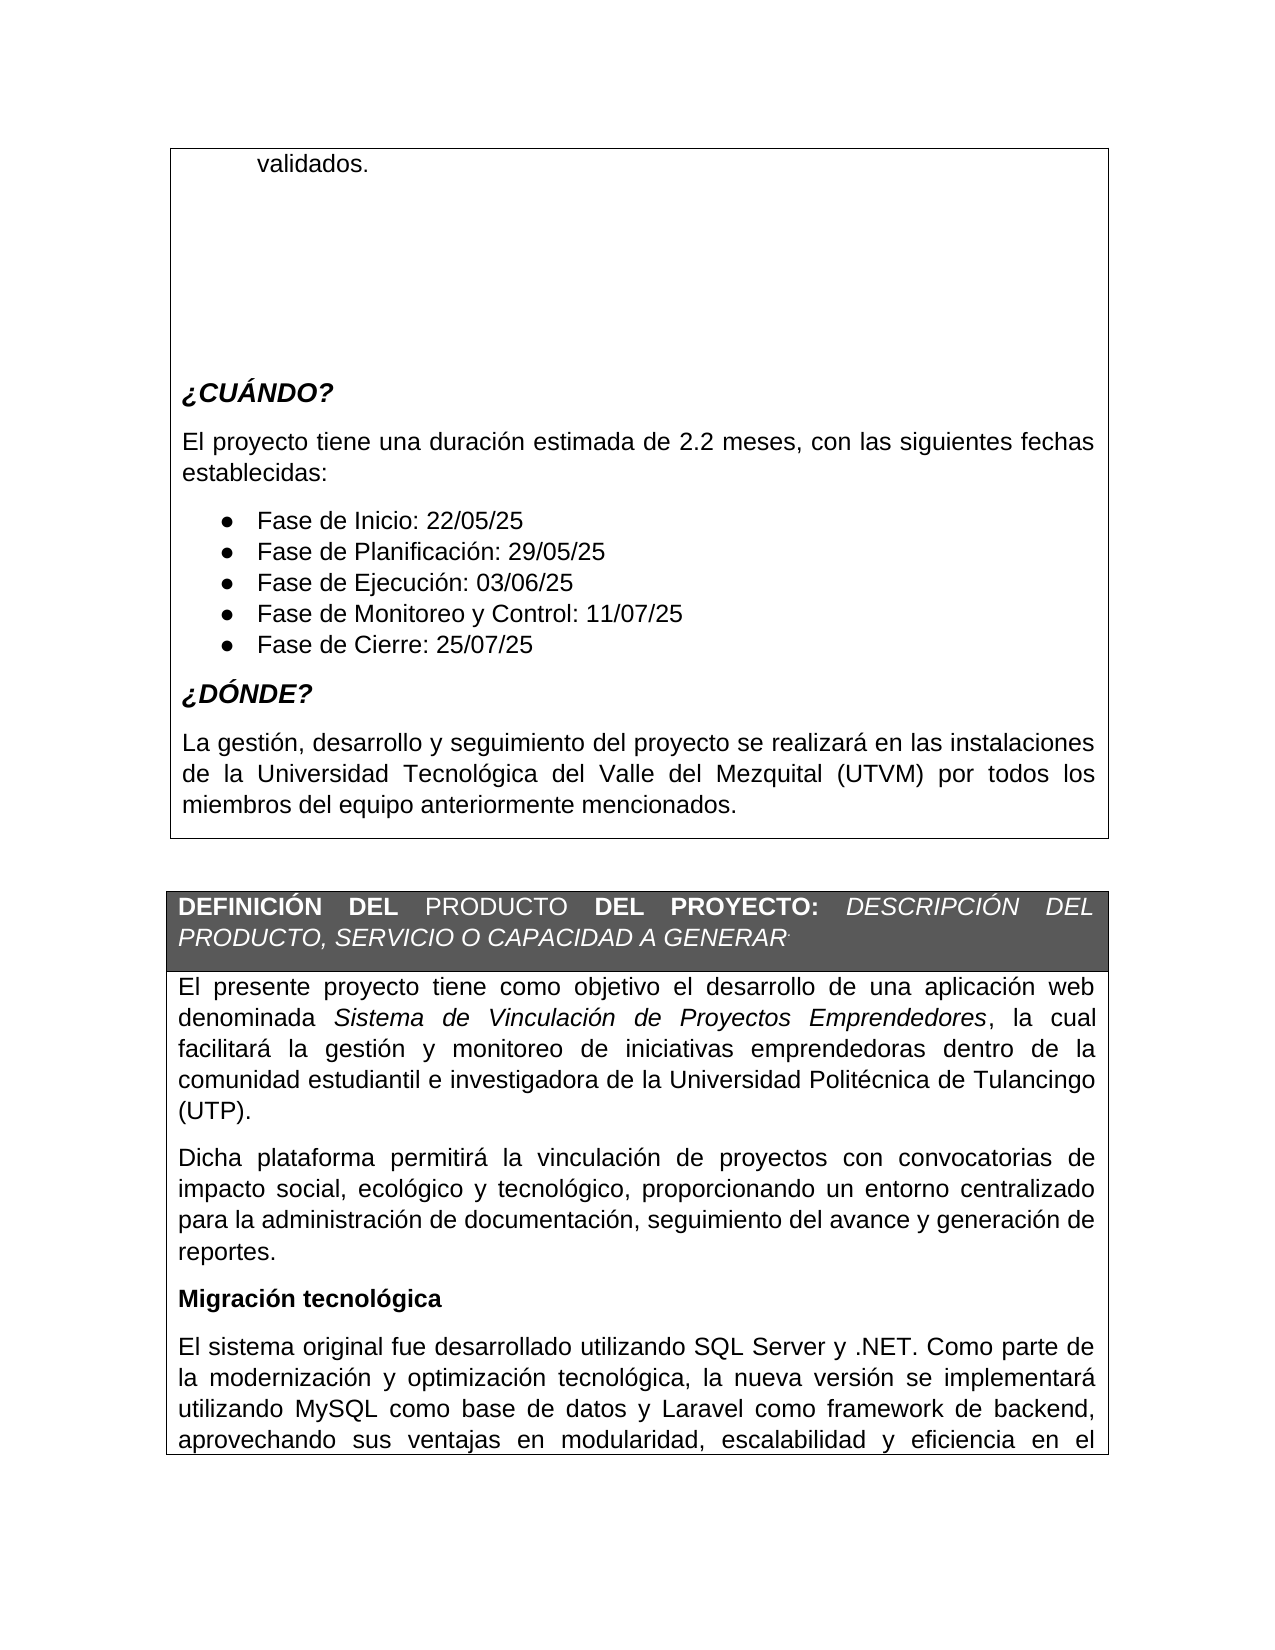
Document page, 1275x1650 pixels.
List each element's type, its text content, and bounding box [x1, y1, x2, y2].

table_header DEFINICIÓN DEL PRODUCTO DEL PROYECTO: DESCRIPCIÓN DEL PRODUCTO, SERVICIO O CAPACIDAD A GENERAR. [167, 892, 1108, 971]
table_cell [171, 149, 1108, 838]
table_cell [167, 972, 1108, 1454]
